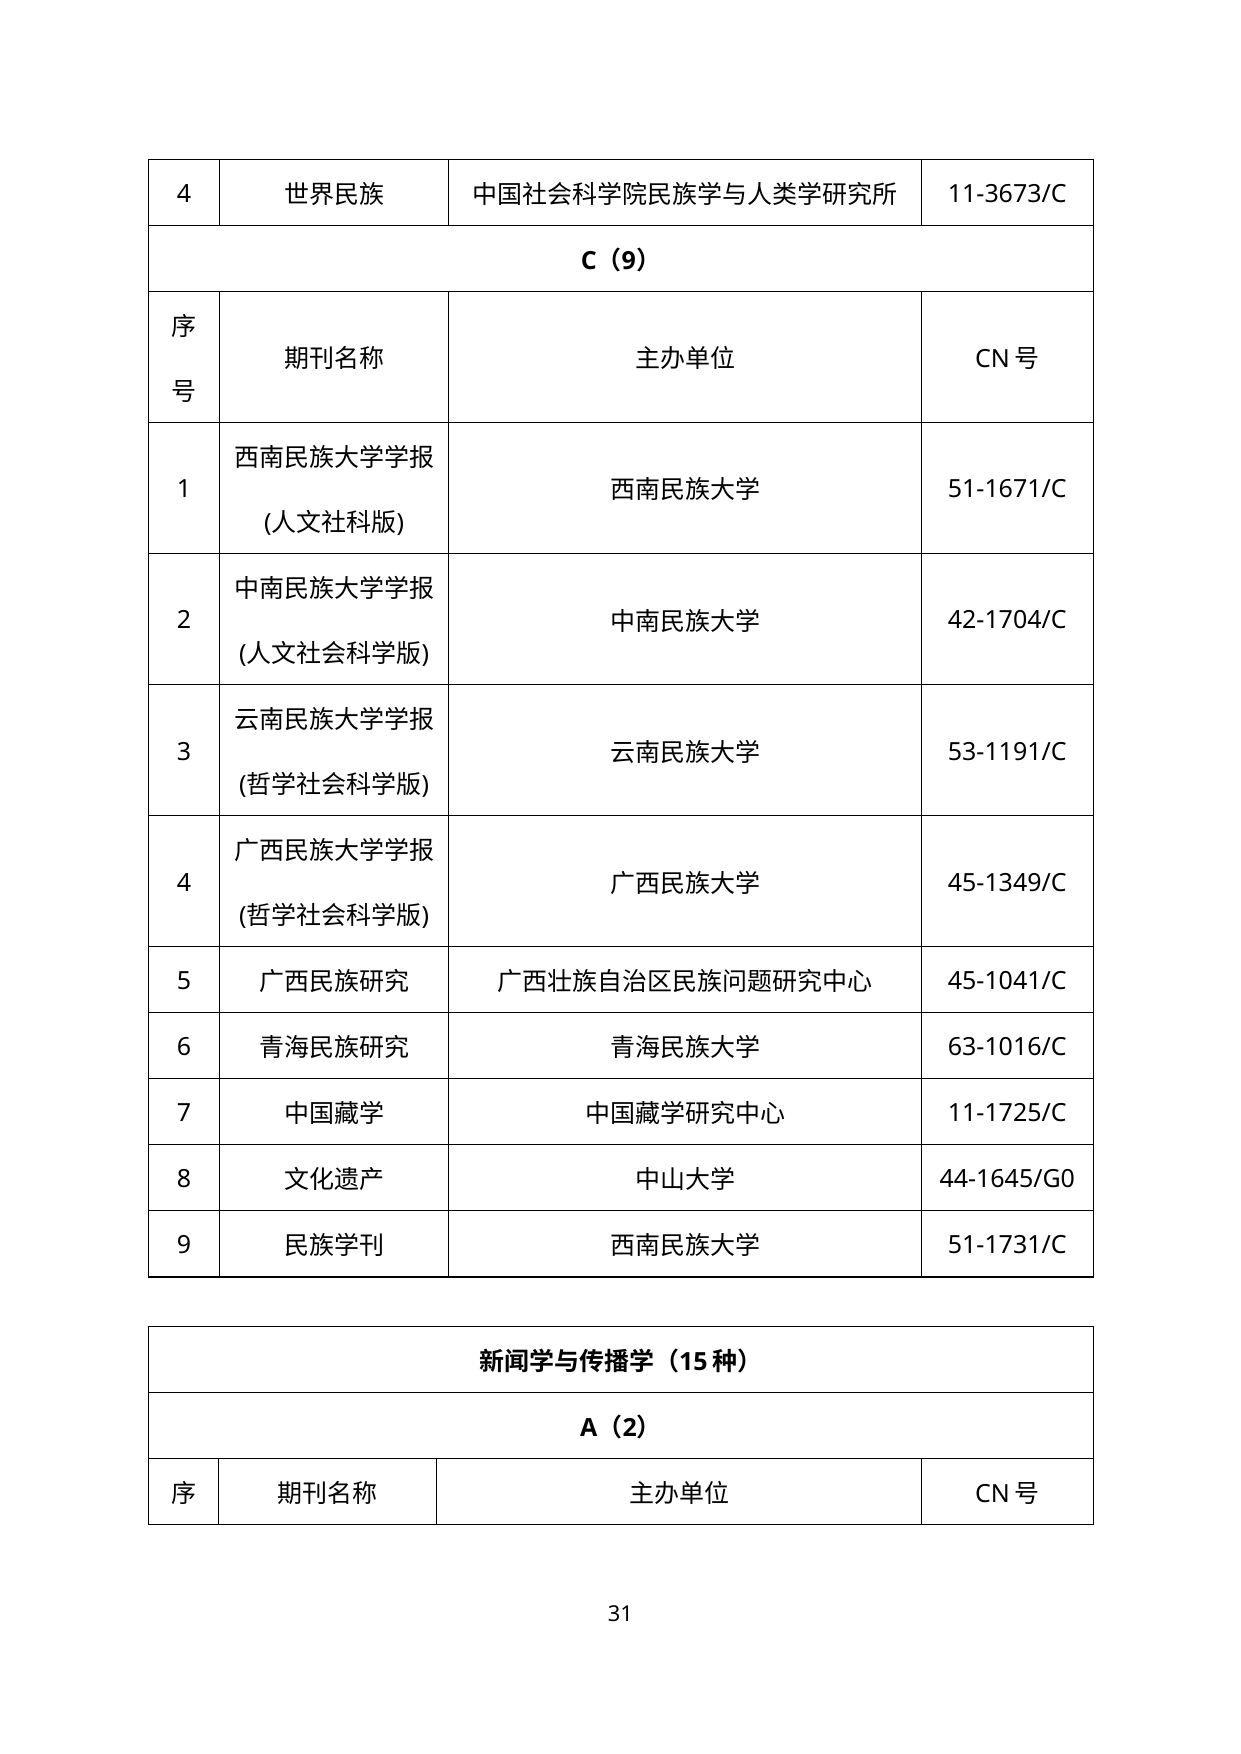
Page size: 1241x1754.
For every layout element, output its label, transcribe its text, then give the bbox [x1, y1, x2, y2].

table_cell 广西民族大学学报 (哲学社会科学版) [220, 816, 448, 946]
table_cell 西南民族大学 [449, 1211, 921, 1276]
table_cell 期刊名称 [220, 292, 448, 422]
table_cell 6 [149, 1013, 219, 1078]
table_cell 西南民族大学学报 (人文社科版) [220, 423, 448, 553]
table_cell CN号 [922, 1459, 1093, 1524]
table_cell 11-1725/C [922, 1079, 1093, 1144]
table_cell 中南民族大学 [449, 554, 921, 684]
table_cell 青海民族研究 [220, 1013, 448, 1078]
table_cell 世界民族 [220, 160, 448, 225]
table_cell 45-1349/C [922, 816, 1093, 946]
table_cell 西南民族大学 [449, 423, 921, 553]
table_cell 51-1731/C [922, 1211, 1093, 1276]
table_cell 中国藏学 [220, 1079, 448, 1144]
table_cell A（2） [149, 1393, 1093, 1458]
table_cell C（9） [149, 226, 1093, 291]
table_cell 云南民族大学 [449, 685, 921, 815]
table_cell 1 [149, 423, 219, 553]
table_cell 期刊名称 [219, 1459, 436, 1524]
table_cell 51-1671/C [922, 423, 1093, 553]
table_cell 云南民族大学学报 (哲学社会科学版) [220, 685, 448, 815]
table_cell 8 [149, 1145, 219, 1210]
table_cell 5 [149, 947, 219, 1012]
table_cell 主办单位 [449, 292, 921, 422]
table_cell 广西民族研究 [220, 947, 448, 1012]
table_cell 44-1645/G0 [922, 1145, 1093, 1210]
table_cell 主办单位 [437, 1459, 921, 1524]
table_cell 中南民族大学学报 (人文社会科学版) [220, 554, 448, 684]
table_cell 9 [149, 1211, 219, 1276]
table_cell 青海民族大学 [449, 1013, 921, 1078]
table_cell 11-3673/C [922, 160, 1093, 225]
table_cell CN号 [922, 292, 1093, 422]
table_cell 中国社会科学院民族学与人类学研究所 [449, 160, 921, 225]
table_cell 广西民族大学 [449, 816, 921, 946]
table_cell 2 [149, 554, 219, 684]
table_cell 4 [149, 816, 219, 946]
table_cell 中国藏学研究中心 [449, 1079, 921, 1144]
table_cell 序号 [149, 292, 219, 422]
table_cell 7 [149, 1079, 219, 1144]
table_cell 3 [149, 685, 219, 815]
table_cell 53-1191/C [922, 685, 1093, 815]
table_cell 中山大学 [449, 1145, 921, 1210]
table_cell 45-1041/C [922, 947, 1093, 1012]
table_cell 民族学刊 [220, 1211, 448, 1276]
table_cell 文化遗产 [220, 1145, 448, 1210]
table_cell 广西壮族自治区民族问题研究中心 [449, 947, 921, 1012]
table_cell 63-1016/C [922, 1013, 1093, 1078]
table_cell 序号 [149, 1459, 218, 1524]
table_cell 42-1704/C [922, 554, 1093, 684]
table_cell 4 [149, 160, 219, 225]
table_header 新闻学与传播学（15种） [149, 1327, 1093, 1392]
